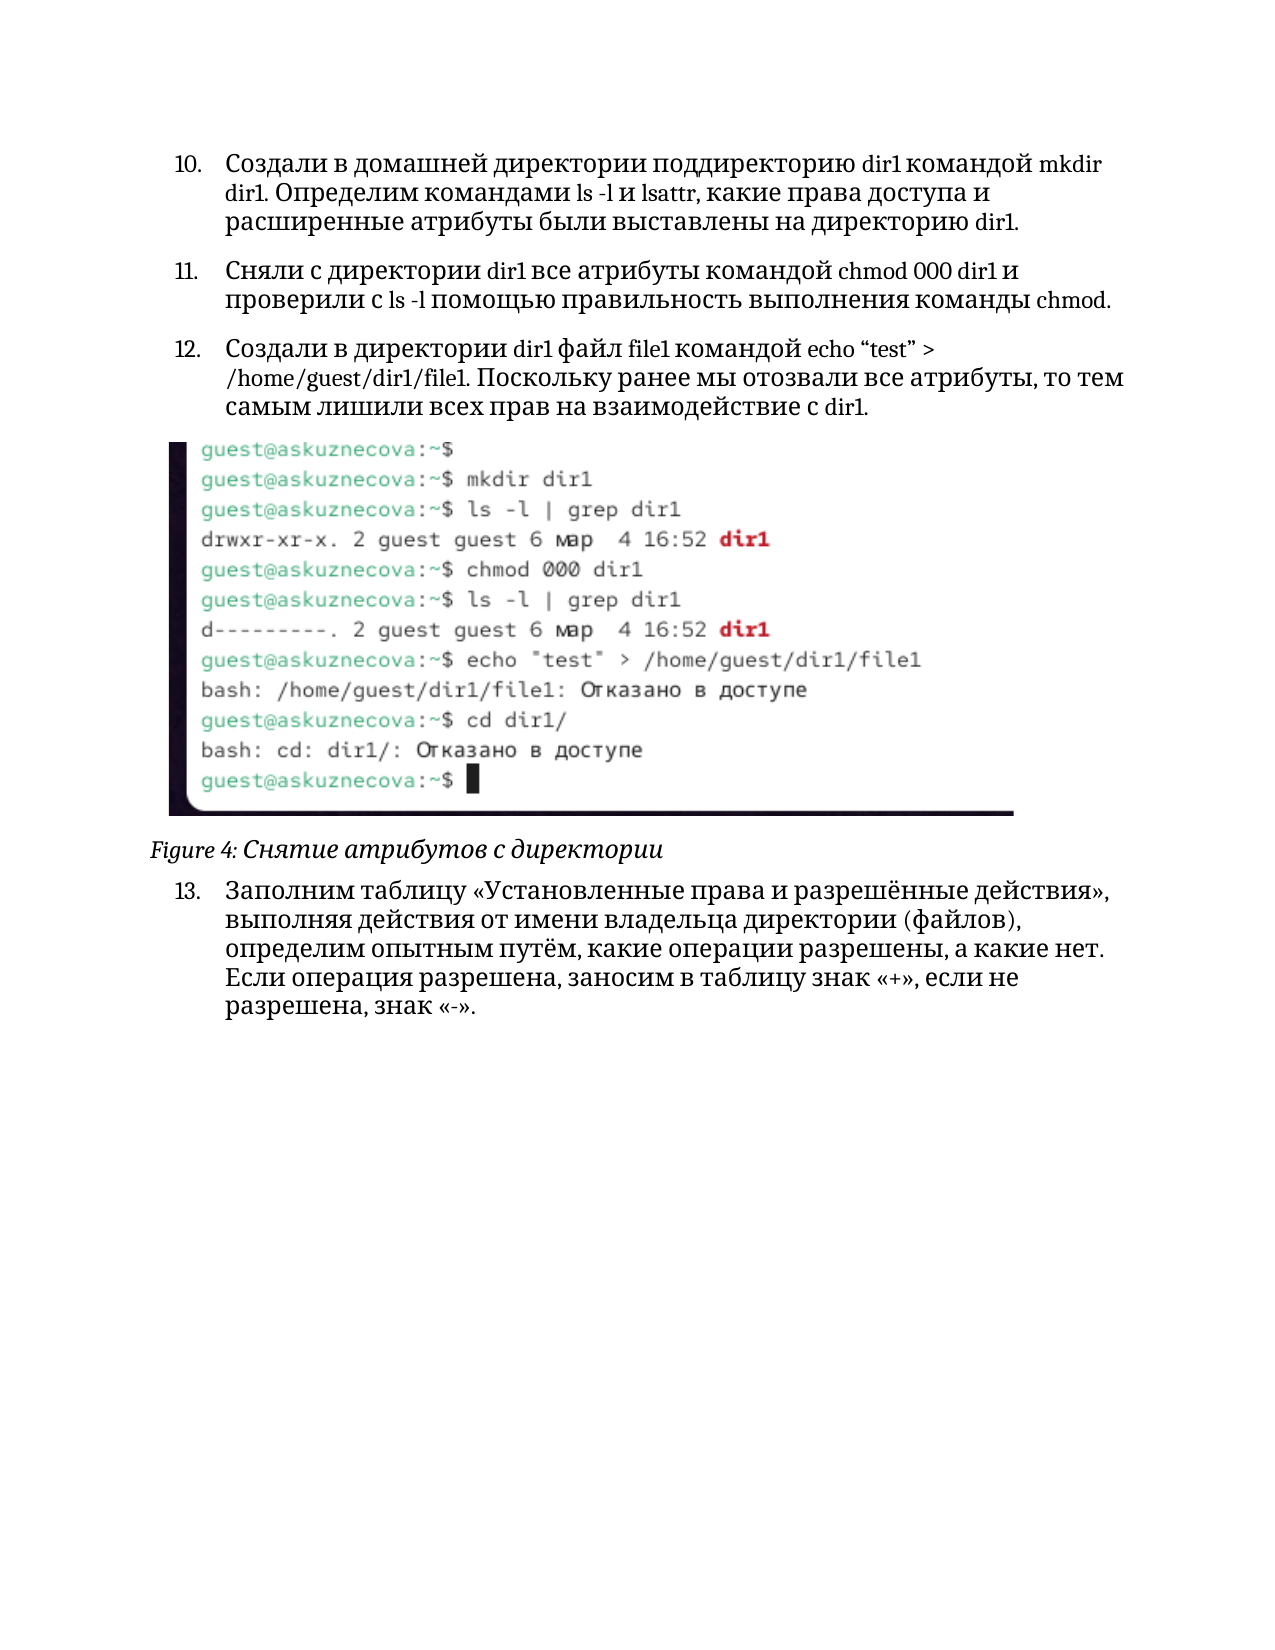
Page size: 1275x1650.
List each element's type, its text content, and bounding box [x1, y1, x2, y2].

list Создали в домашней директории поддиректорию dir1 командой mkdir dir1. Определим командами ls -l и lsattr, какие права доступа и расширенные атрибуты были выставлены на директорию dir1. [175, 150, 1125, 236]
list Создали в директории dir1 файл file1 командой echo “test” > /home/guest/dir1/file1. Поскольку ранее мы отозвали все атрибуты, то тем самым лишили всех прав на взаимодействие с dir1. [175, 335, 1125, 422]
list Сняли с директории dir1 все атрибуты командой chmod 000 dir1 и проверили с ls -l помощью правильность выполнения команды chmod. [175, 257, 1125, 314]
list Заполним таблицу «Установленные права и разрешённые действия», выполняя действия от имени владельца директории (файлов), определим опытным путём, какие операции разрешены, а какие нет. Если операция разрешена, заносим в таблицу знак «+», если не разрешена, знак «-». [175, 877, 1125, 1021]
text Figure 4: Снятие атрибутов с директории [150, 836, 1125, 865]
picture [168, 442, 1014, 816]
